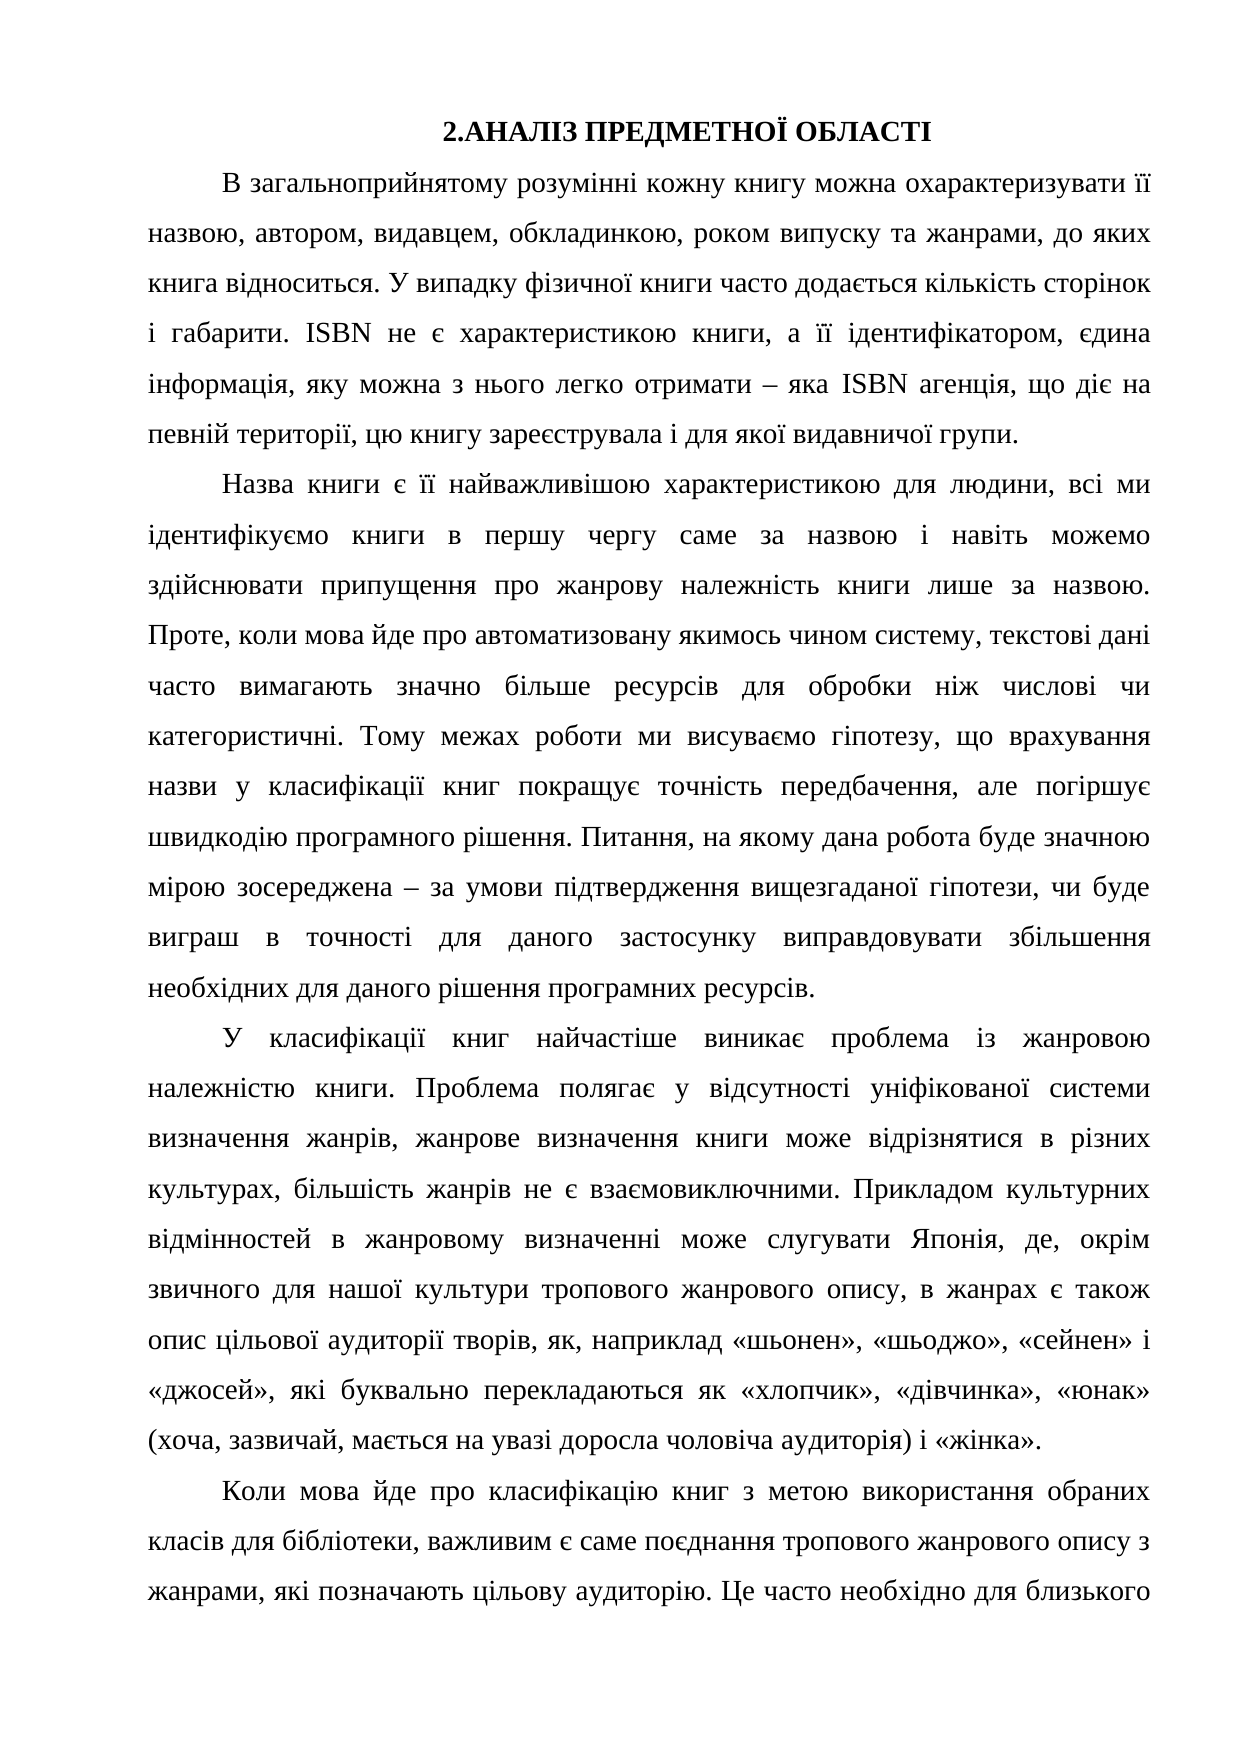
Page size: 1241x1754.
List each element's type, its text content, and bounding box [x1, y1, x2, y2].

text Назва книги є її найважливішою характеристикою для людини, всі ми ідентифікуємо книги в першу чергу саме за назвою і навіть можемо здійснювати припущення про жанрову належність книги лише за назвою. Проте, коли мова йде про автоматизовану якимось чином систему, текстові дані часто вимагають значно більше ресурсів для обробки ніж числові чи категористичні. Тому межах роботи ми висуваємо гіпотезу, що врахування назви у класифікації книг покращує точність передбачення, але погіршує швидкодію програмного рішення. Питання, на якому дана робота буде значною мірою зосереджена – за умови підтвердження вищезгаданої гіпотези, чи буде виграш в точності для даного застосунку виправдовувати збільшення необхідних для даного рішення програмних ресурсів. [148, 467, 1152, 1003]
text У класифікації книг найчастіше виникає проблема із жанровою належністю книги. Проблема полягає у відсутності уніфікованої системи визначення жанрів, жанрове визначення книги може відрізнятися в різних культурах, більшість жанрів не є взаємовиключними. Прикладом культурних відмінностей в жанровому визначенні може слугувати Японія, де, окрім звичного для нашої культури тропового жанрового опису, в жанрах є також опис цільової аудиторії творів, як, наприклад «шьонен», «шьоджо», «сейнен» і «джосей», які буквально перекладаються як «хлопчик», «дівчинка», «юнак» (хоча, зазвичай, мається на увазі доросла чоловіча аудиторія) і «жінка». [148, 1020, 1152, 1456]
text В загальноприйнятому розумінні кожну книгу можна охарактеризувати її назвою, автором, видавцем, обкладинкою, роком випуску та жанрами, до яких книга відноситься. У випадку фізичної книги часто додається кількість сторінок і габарити. ISBN не є характеристикою книги, а її ідентифікатором, єдина інформація, яку можна з нього легко отримати – яка ISBN агенція, що діє на певній території, цю книгу зареєструвала і для якої видавничої групи. [148, 165, 1152, 450]
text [148, 1473, 1152, 1607]
list 2.АНАЛІЗ ПРЕДМЕТНОЇ ОБЛАСТІ [223, 114, 1152, 147]
